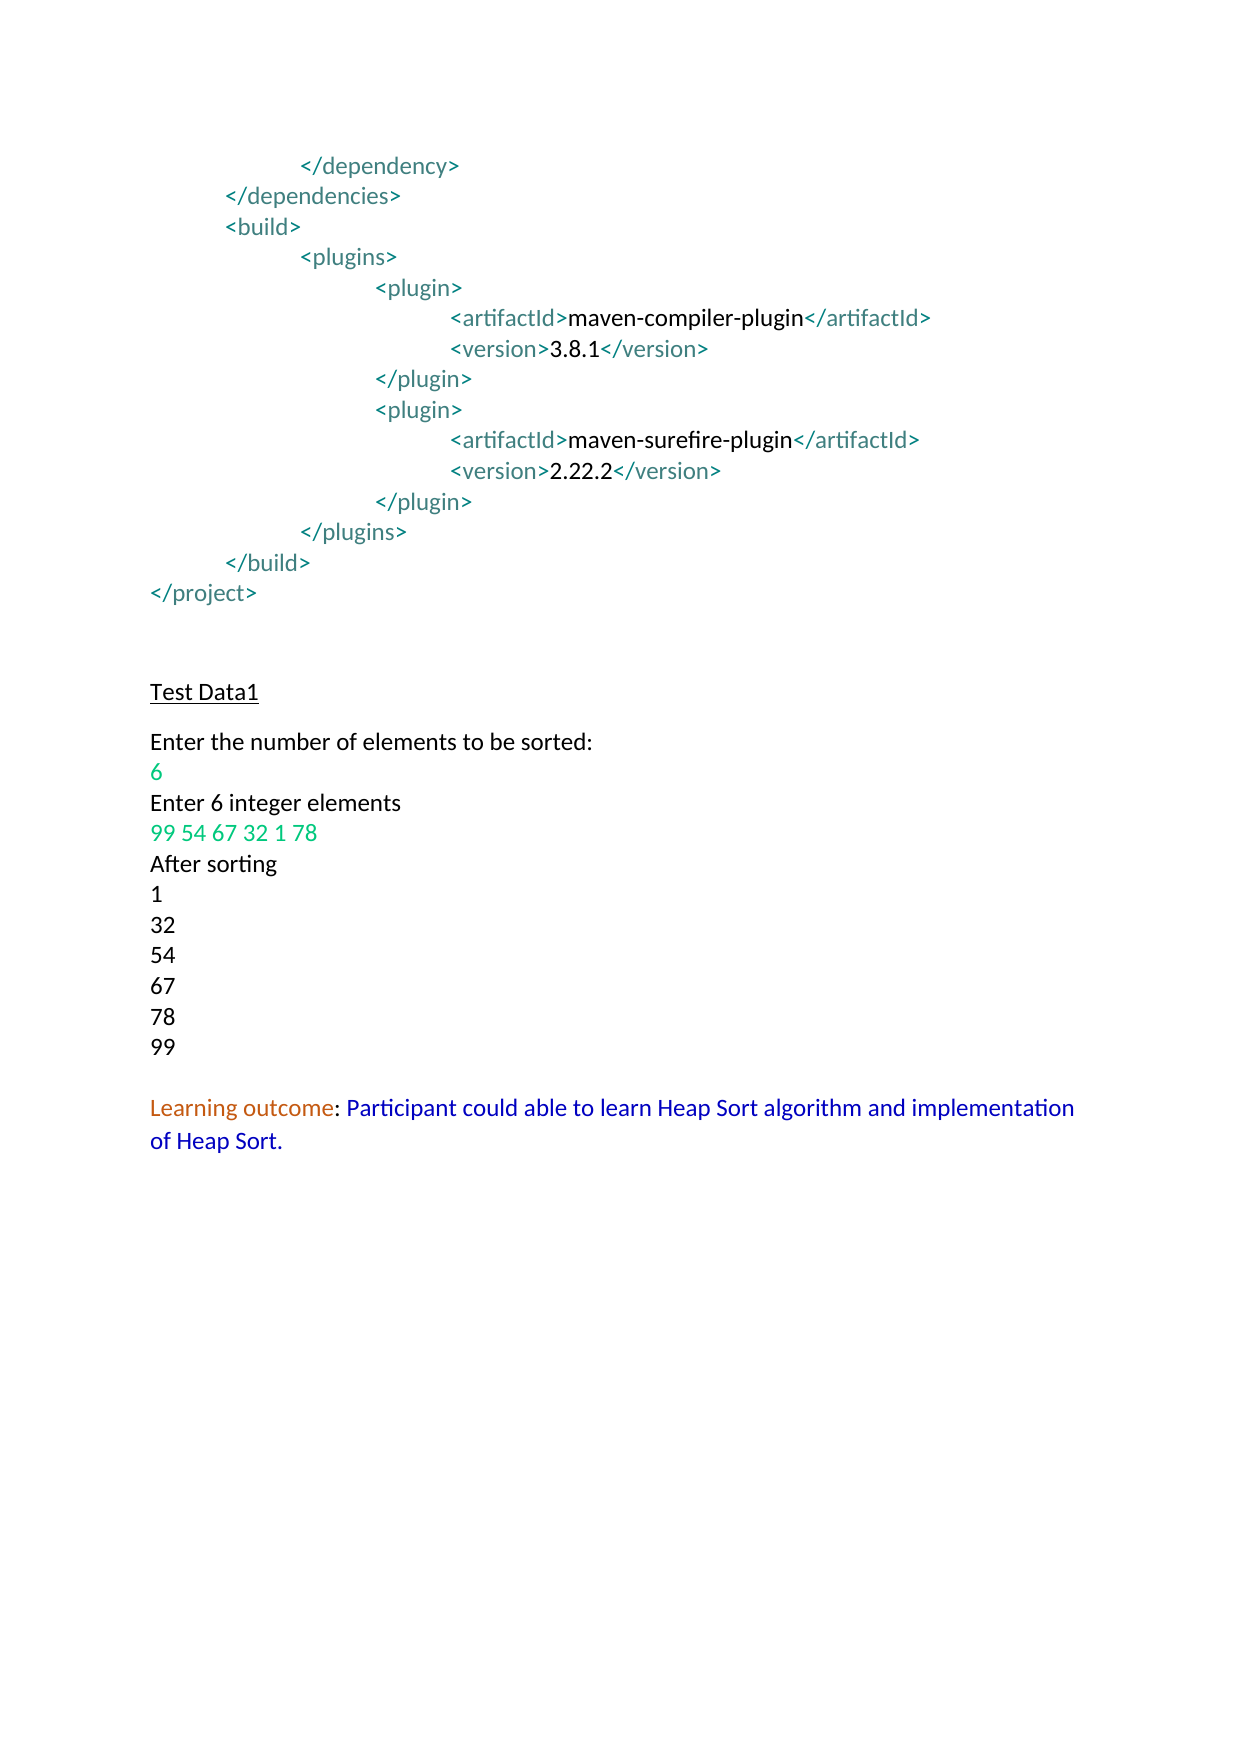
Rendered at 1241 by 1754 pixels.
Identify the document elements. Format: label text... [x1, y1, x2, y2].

text <version>3.8.1</version> [150, 333, 1090, 364]
text <artifactId>maven-surefire-plugin</artifactId> [150, 425, 1090, 455]
text <version>2.22.2</version> [150, 455, 1090, 486]
text <artifactId>maven-compiler-plugin</artifactId> [150, 303, 1090, 333]
text Enter the number of elements to be sorted: [150, 726, 1090, 757]
text </dependencies> [150, 181, 1090, 211]
text 6 [150, 757, 1090, 787]
text </dependency> [150, 150, 1090, 181]
text 99 [150, 1031, 1090, 1062]
text 78 [150, 1001, 1090, 1031]
text 99 54 67 32 1 78 [150, 818, 1090, 848]
text </plugins> [150, 516, 1090, 547]
text 54 [150, 940, 1090, 970]
text <plugin> [150, 394, 1090, 425]
text </plugin> [150, 364, 1090, 394]
text 67 [150, 970, 1090, 1001]
text 1 [150, 879, 1090, 909]
text Enter 6 integer elements [150, 787, 1090, 818]
text After sorting [150, 848, 1090, 879]
text <plugins> [150, 242, 1090, 272]
text </plugin> [150, 486, 1090, 516]
text </project> [150, 577, 1090, 608]
text Test Data1 [150, 676, 1090, 707]
text <build> [150, 211, 1090, 242]
text Learning outcome: Participant could able to learn Heap Sort algorithm and implementation of Heap Sort. [150, 1092, 1090, 1156]
text <plugin> [150, 272, 1090, 303]
text </build> [150, 547, 1090, 577]
text 32 [150, 909, 1090, 940]
